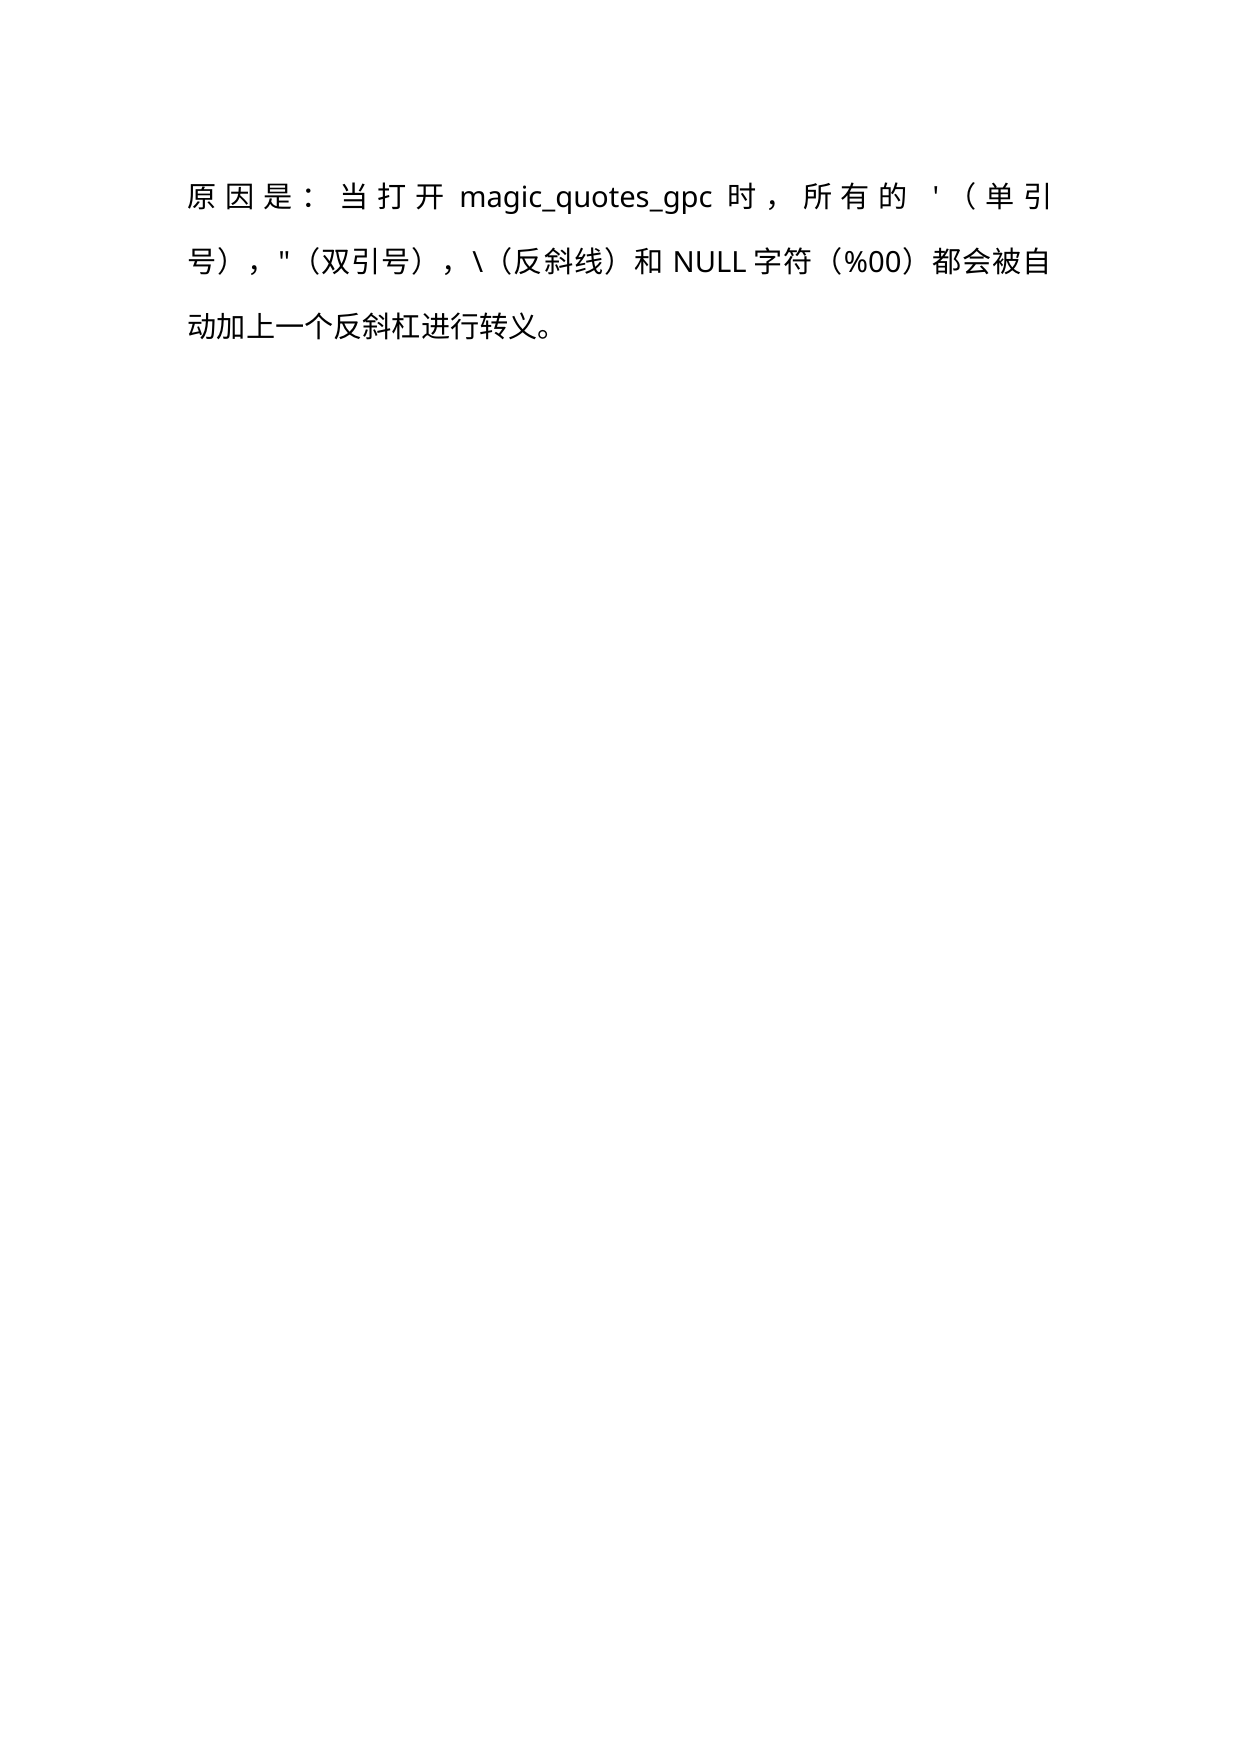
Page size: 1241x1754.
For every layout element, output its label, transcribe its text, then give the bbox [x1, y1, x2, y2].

list 原因是：当打开magic_quotes_gpc时，所有的 '（单引号），"（双引号），\（反斜线）和 NULL字符（%00）都会被自动加上一个反斜杠进行转义。 [187, 162, 1053, 357]
